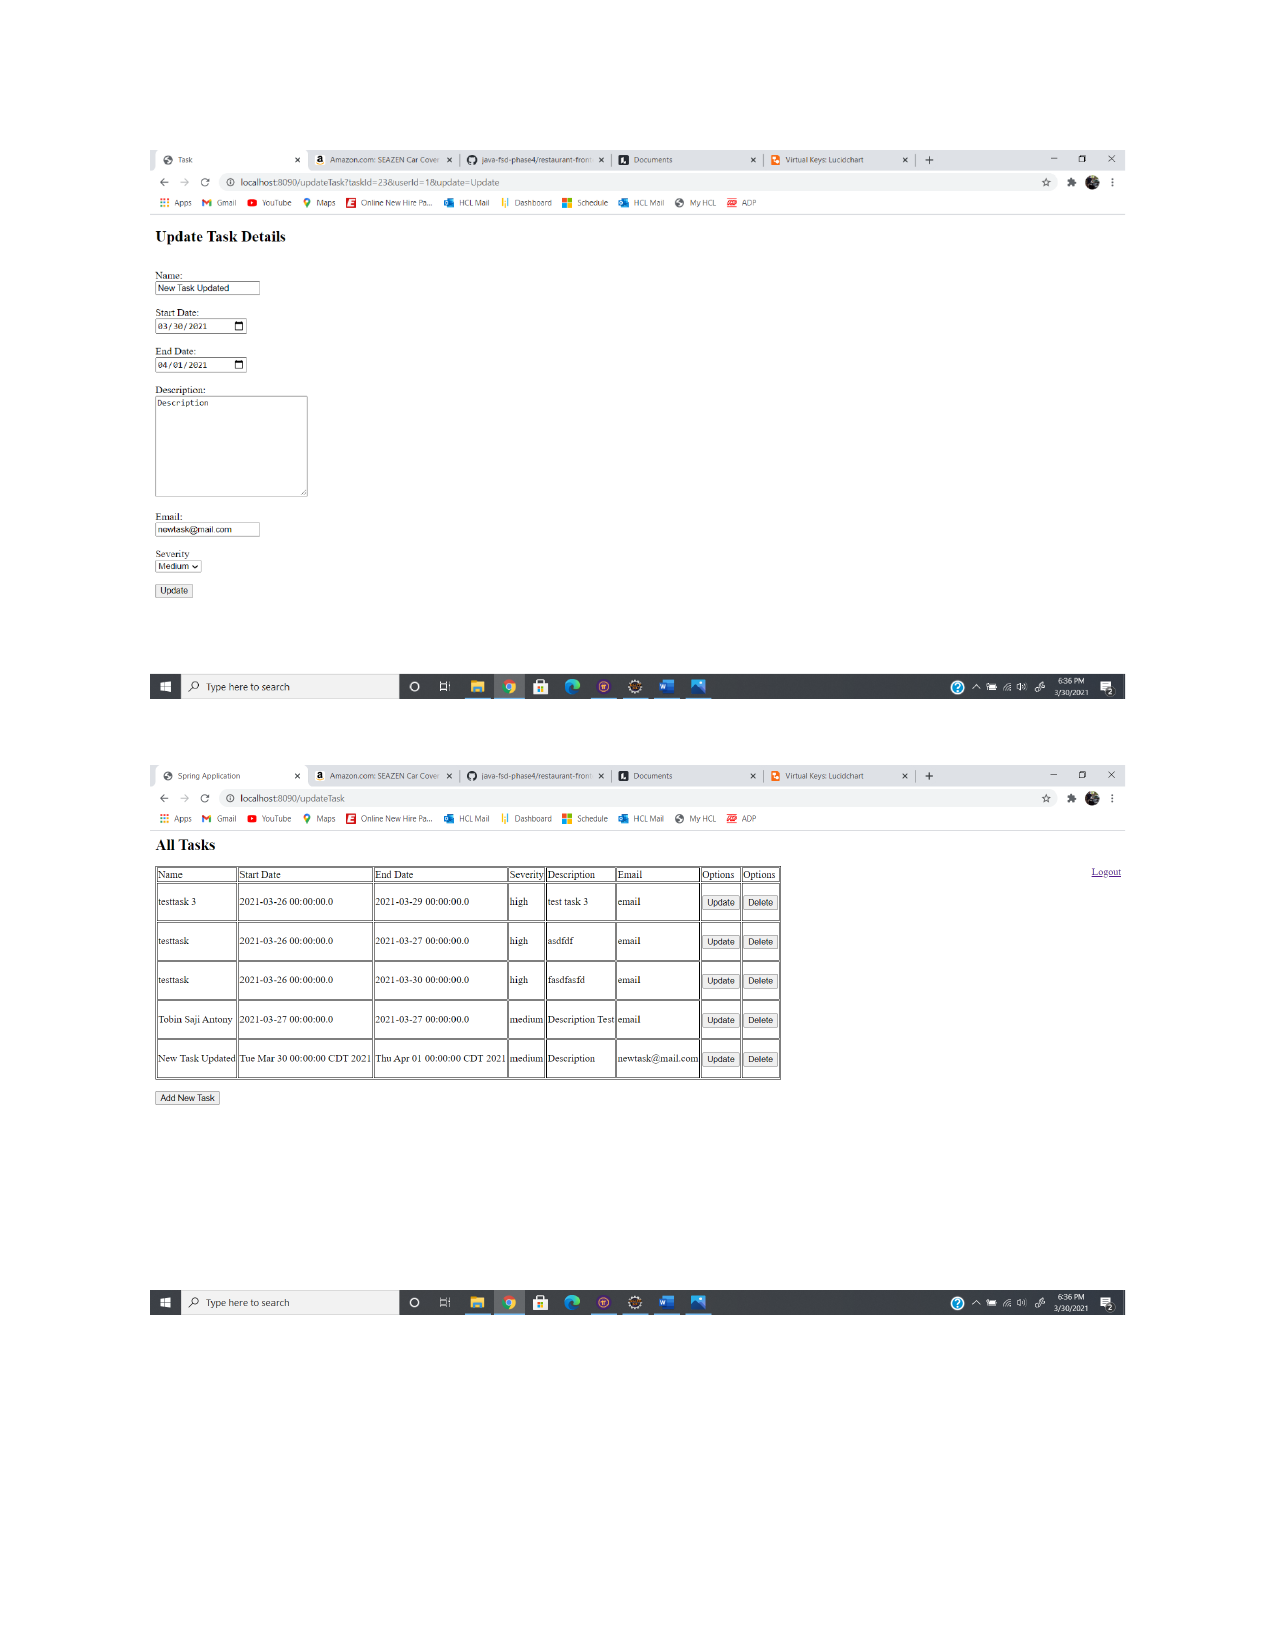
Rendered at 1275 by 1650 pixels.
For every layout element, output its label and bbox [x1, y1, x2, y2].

picture [150, 765, 1125, 1315]
picture [150, 150, 1125, 699]
